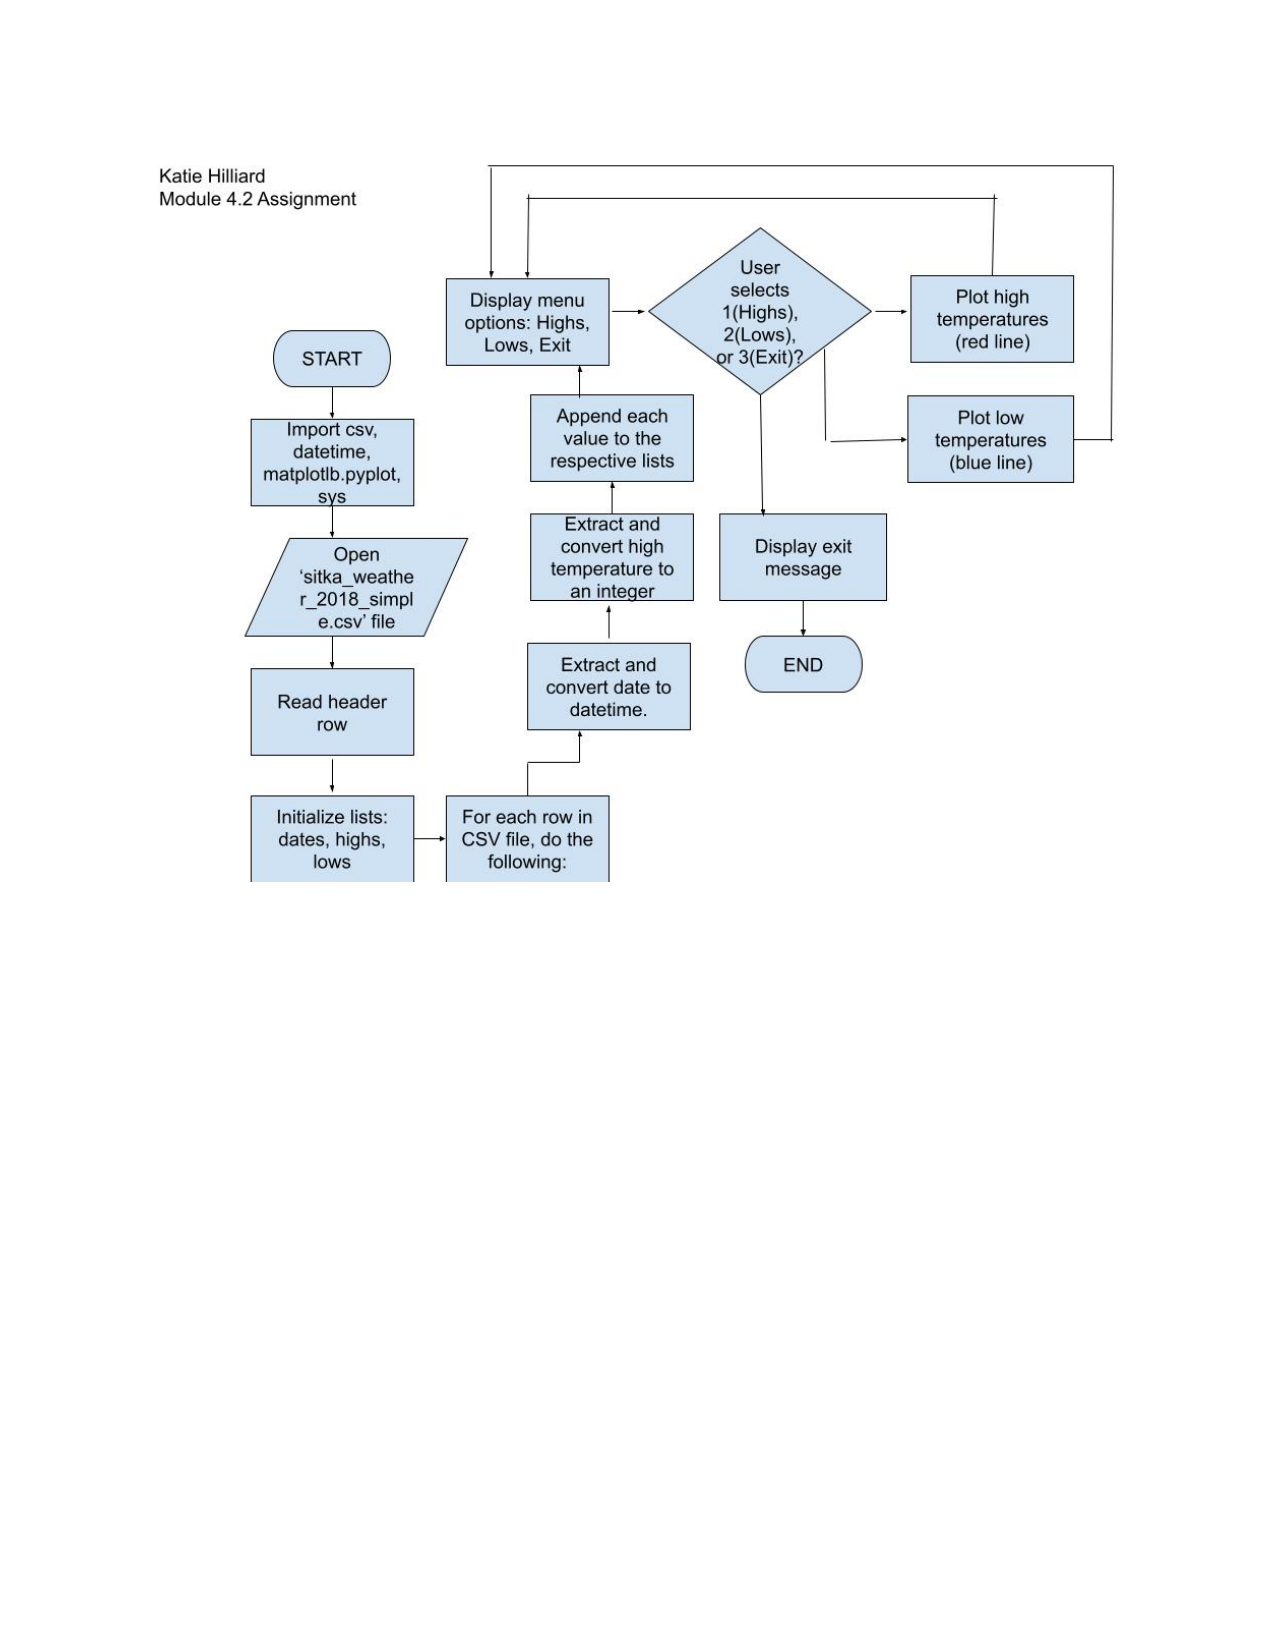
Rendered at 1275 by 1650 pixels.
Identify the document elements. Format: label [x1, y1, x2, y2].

picture [150, 150, 1125, 882]
